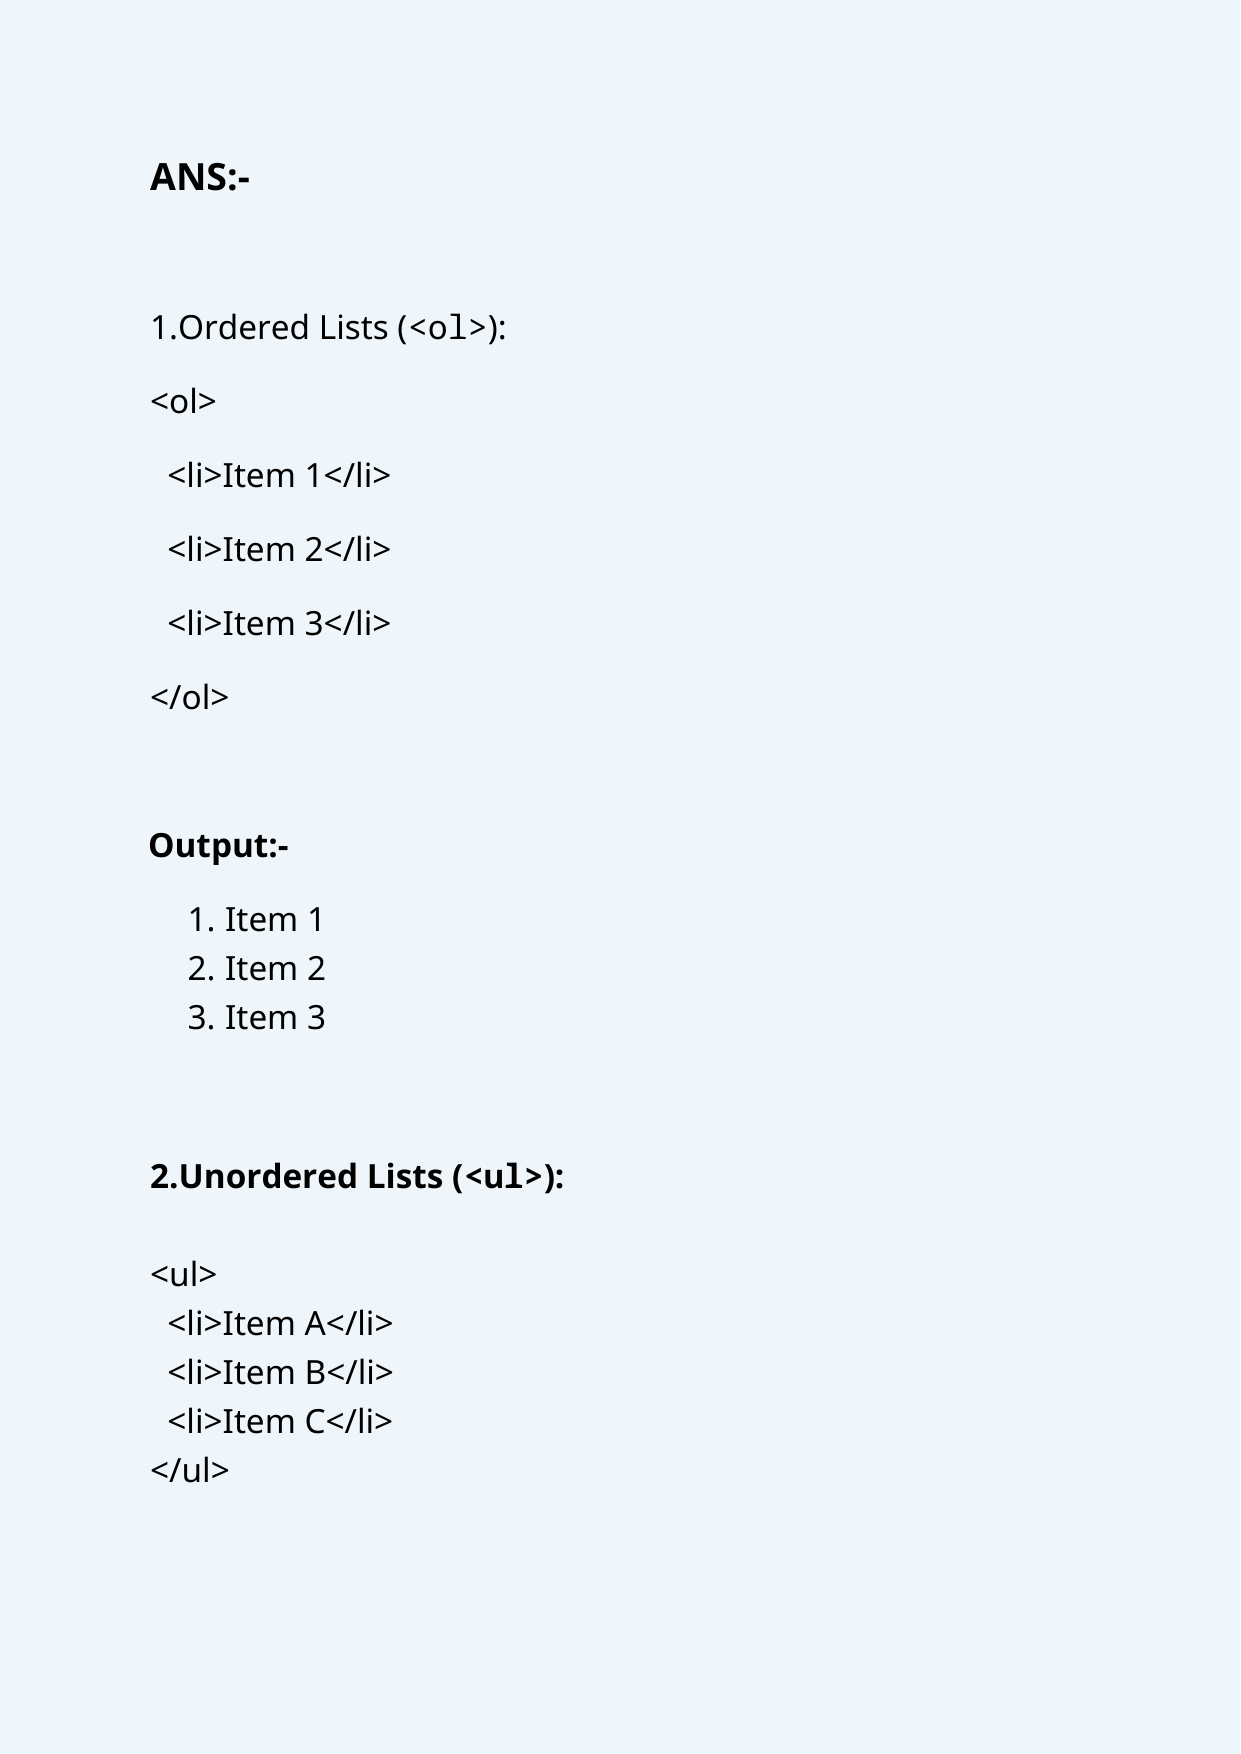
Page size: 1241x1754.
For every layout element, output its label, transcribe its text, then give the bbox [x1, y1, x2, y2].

list Item 2 [187, 945, 1090, 990]
text 1.Ordered Lists (<ol>): [150, 304, 1090, 349]
text <ul> [150, 1251, 1090, 1296]
text <ol> [150, 378, 1090, 423]
text </ol> [150, 674, 1090, 719]
text </ul> [150, 1447, 1090, 1492]
text 2.Unordered Lists (<ul>): [150, 1153, 1090, 1198]
text <li>Item A</li> [150, 1300, 1090, 1345]
text <li>Item 2</li> [150, 526, 1090, 571]
text ANS:- [150, 150, 1090, 201]
text <li>Item 3</li> [150, 600, 1090, 645]
text Output:- [148, 822, 1092, 867]
text <li>Item C</li> [150, 1398, 1090, 1443]
list Item 3 [187, 994, 1090, 1039]
text <li>Item 1</li> [150, 452, 1090, 497]
list Item 1 [187, 896, 1090, 941]
text <li>Item B</li> [150, 1349, 1090, 1394]
